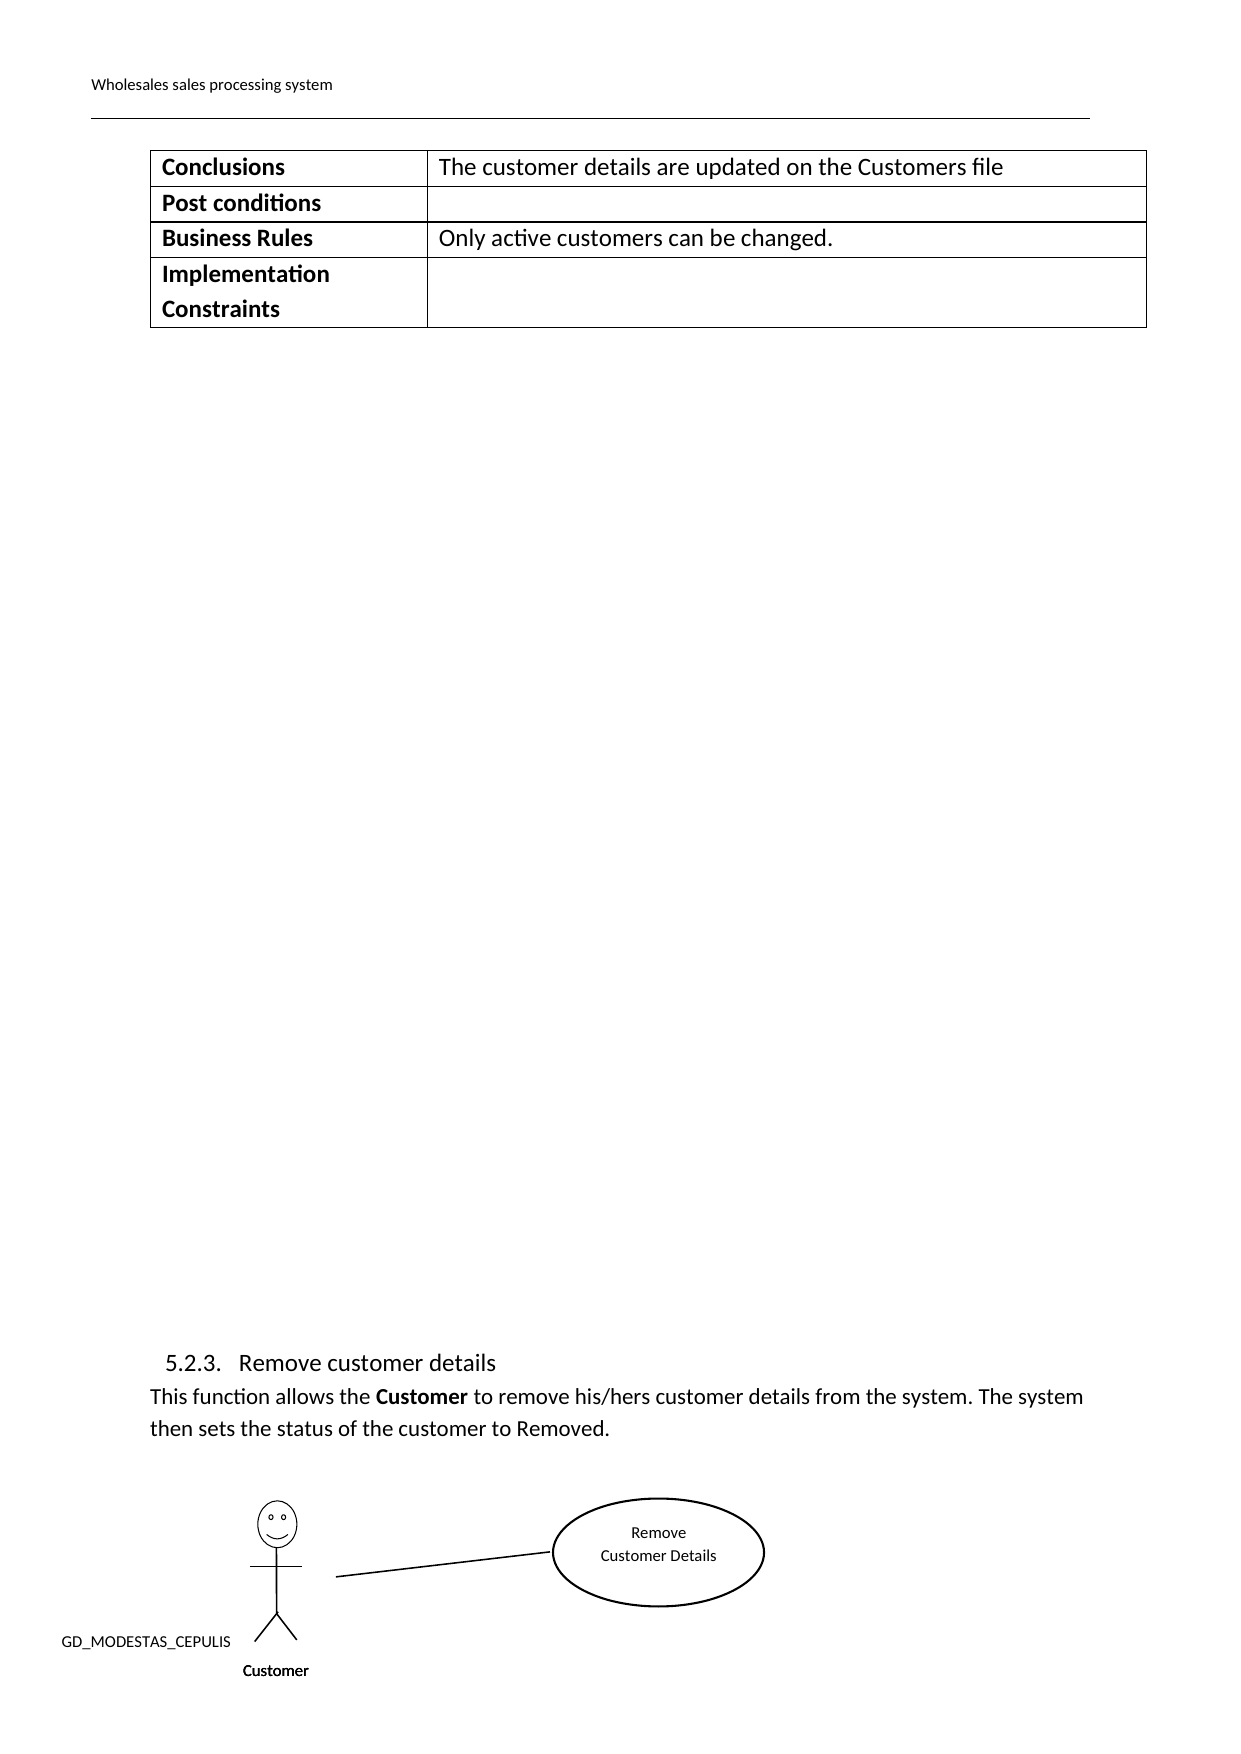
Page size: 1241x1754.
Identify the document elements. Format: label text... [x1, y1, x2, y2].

table_cell [428, 187, 1146, 221]
text This function allows the Customer to remove his/hers customer details from the system. The system then sets the status of the customer to Removed. [150, 1382, 1107, 1442]
table_cell Conclusions [151, 151, 427, 186]
table_cell Business Rules [151, 223, 427, 257]
table_cell The customer details are updated on the Customers file [428, 151, 1146, 186]
table_cell Post conditions [151, 187, 427, 221]
table_cell Implementation Constraints [151, 258, 427, 327]
subtitle Remove customer details [165, 1347, 1107, 1377]
table_cell [428, 258, 1146, 327]
table_cell Only active customers can be changed. [428, 223, 1146, 257]
